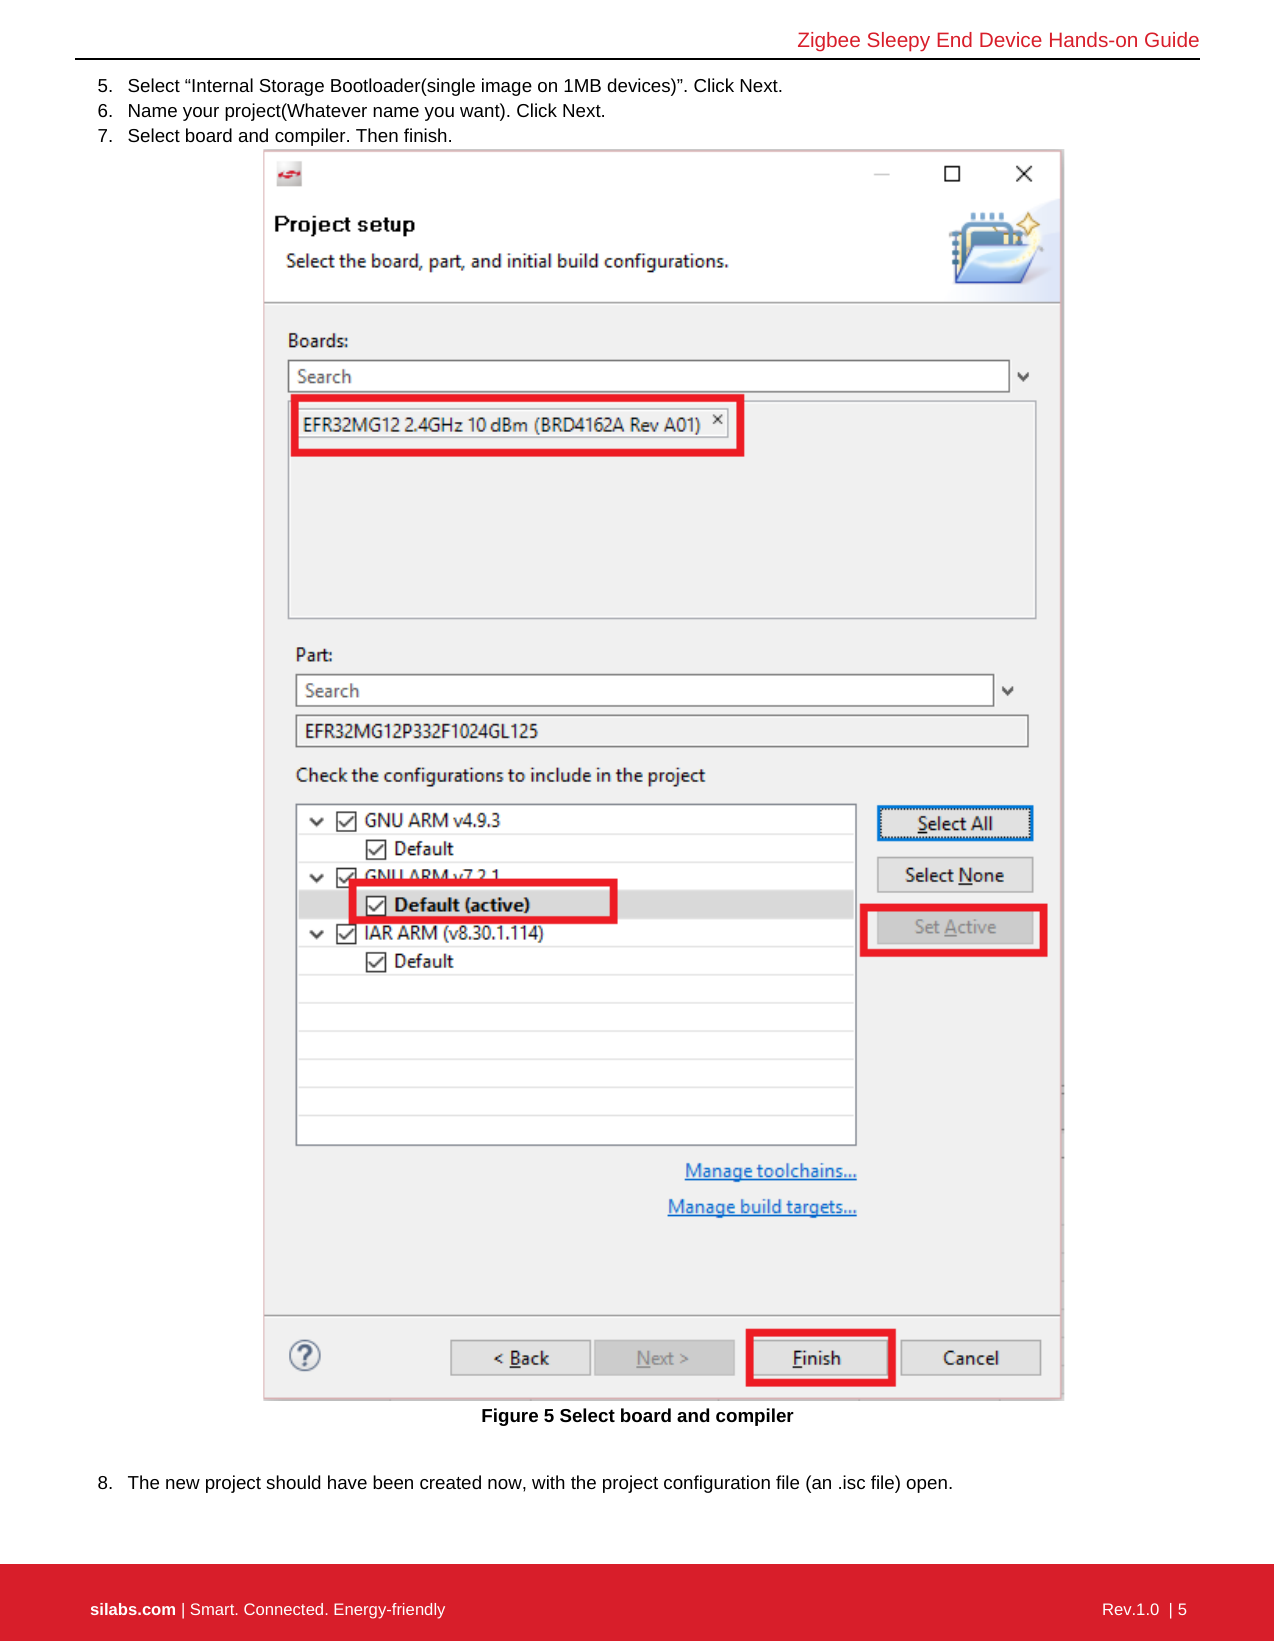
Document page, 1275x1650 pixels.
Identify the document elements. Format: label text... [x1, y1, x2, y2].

list The new project should have been created now, with the project configuration file (an .isc file) open. [97, 1472, 1200, 1493]
text Figure 5 Select board and compiler [75, 1405, 1200, 1426]
picture [263, 149, 1065, 1401]
list Select board and compiler. Then finish. [97, 124, 1200, 146]
list Name your project(Whatever name you want). Click Next. [97, 100, 1200, 121]
list Select “Internal Storage Bootloader(single image on 1MB devices)”. Click Next. [97, 75, 1200, 97]
